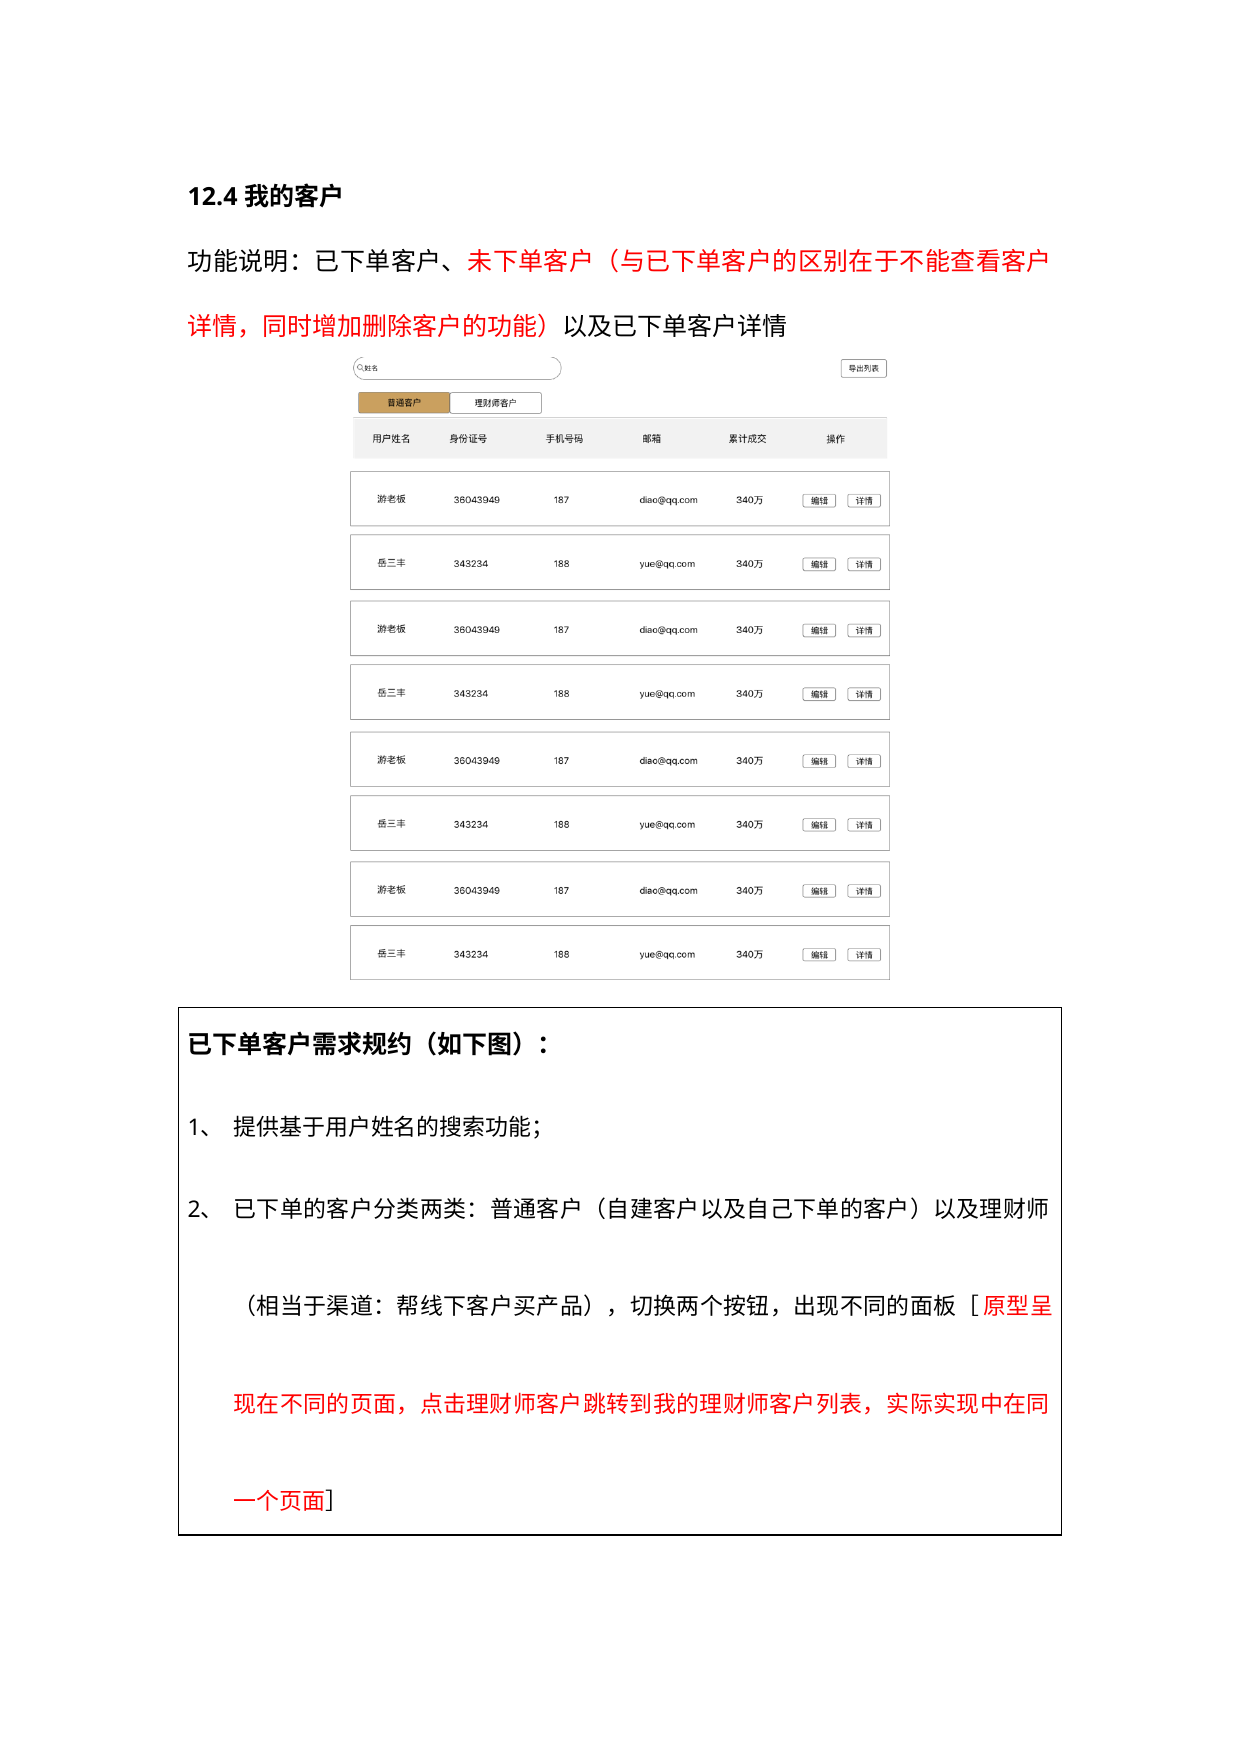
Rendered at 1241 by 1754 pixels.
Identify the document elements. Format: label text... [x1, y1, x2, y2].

list 提供基于用户姓名的搜索功能； [179, 1090, 1061, 1158]
picture [350, 357, 890, 980]
text 已下单客户需求规约（如下图）： [179, 1008, 1061, 1075]
text 功能说明：已下单客户、未下单客户（与已下单客户的区别在于不能查看客户详情，同时增加删除客户的功能）以及已下单客户详情 [187, 227, 1053, 357]
list 已下单的客户分类两类：普通客户（自建客户以及自己下单的客户）以及理财师（相当于渠道：帮线下客户买产品），切换两个按钮，出现不同的面板［原型呈现在不同的页面，点击理财师客户跳转到我的理财师客户列表，实际实现中在同一个页面］ [179, 1172, 1061, 1534]
subtitle 12.4 我的客户 [187, 162, 1053, 227]
